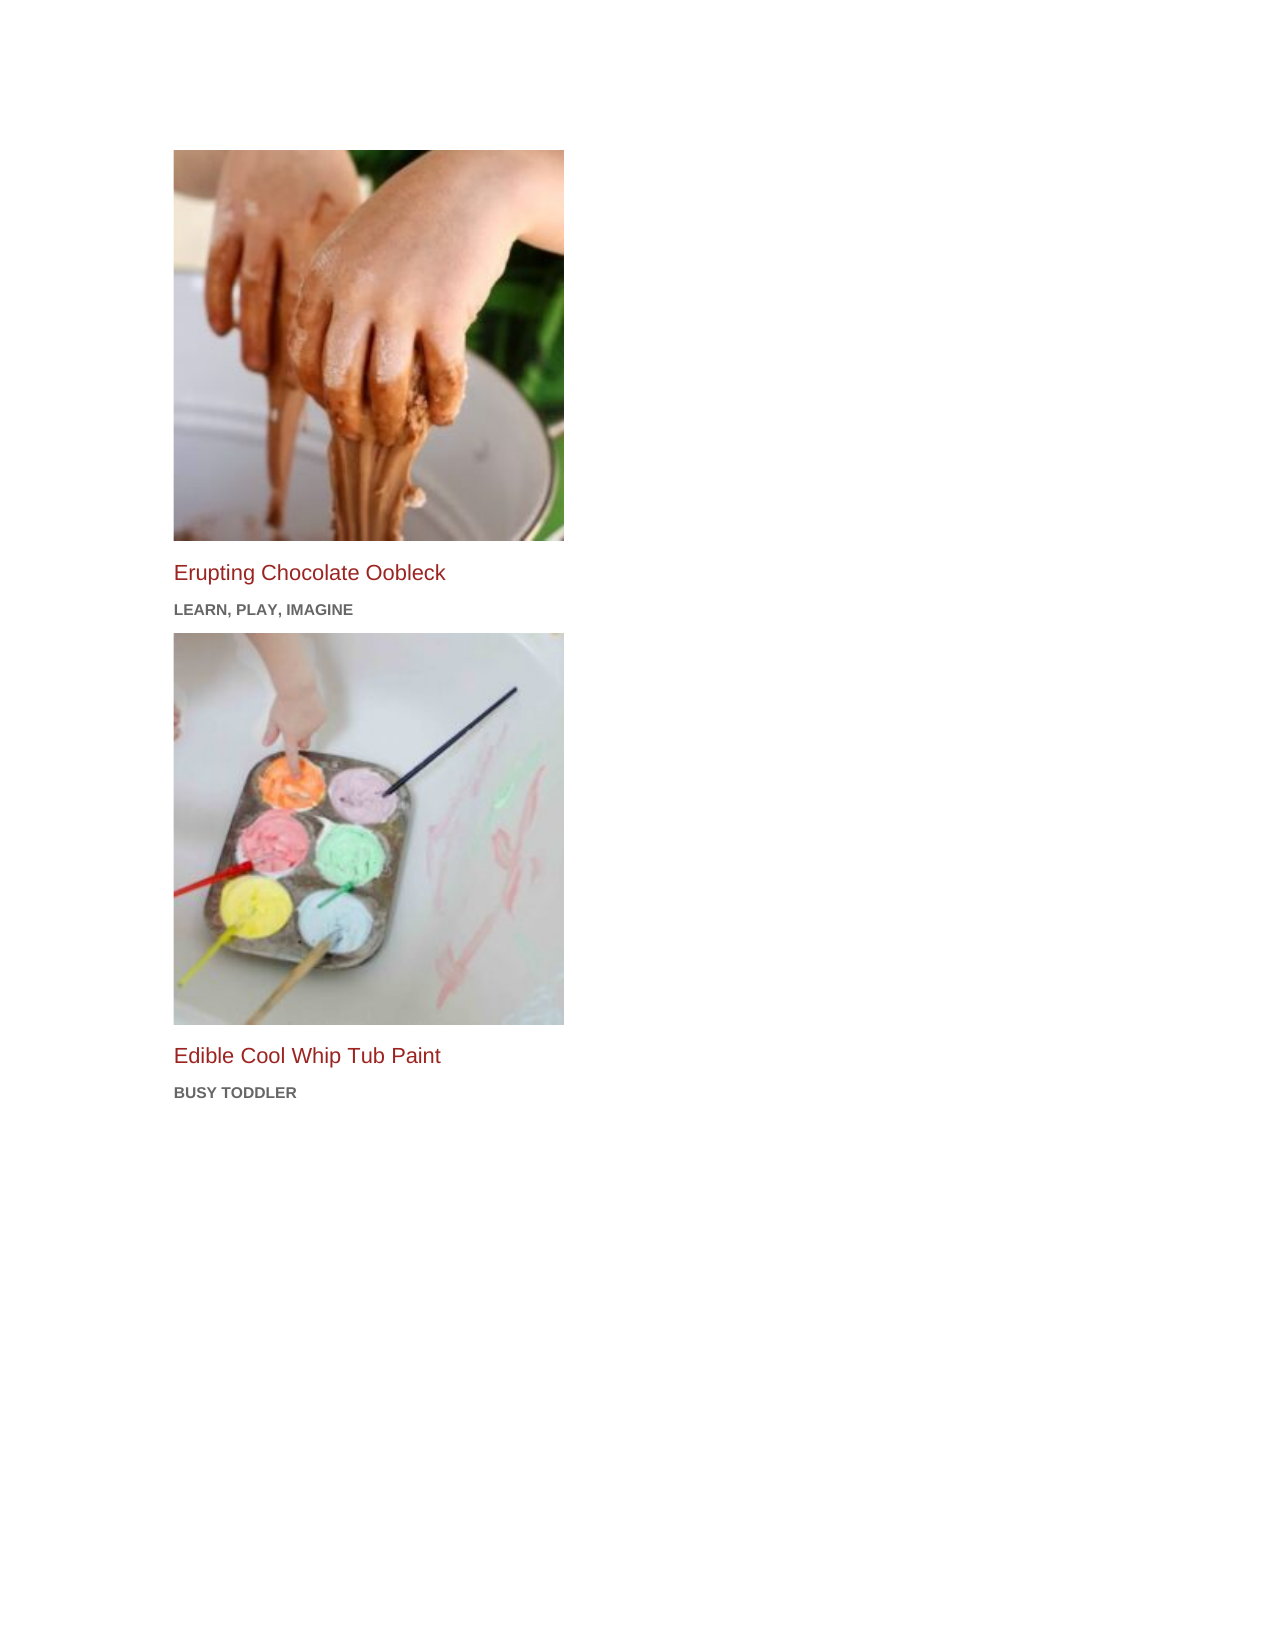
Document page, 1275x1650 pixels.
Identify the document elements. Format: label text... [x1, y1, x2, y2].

subtitle Erupting Chocolate Oobleck [173, 559, 1102, 585]
picture [173, 150, 564, 541]
subtitle LEARN, PLAY, IMAGINE [173, 600, 1102, 618]
subtitle BUSY TODDLER [173, 1084, 1102, 1102]
subtitle Edible Cool Whip Tub Paint [173, 1043, 1102, 1069]
picture [173, 633, 564, 1025]
